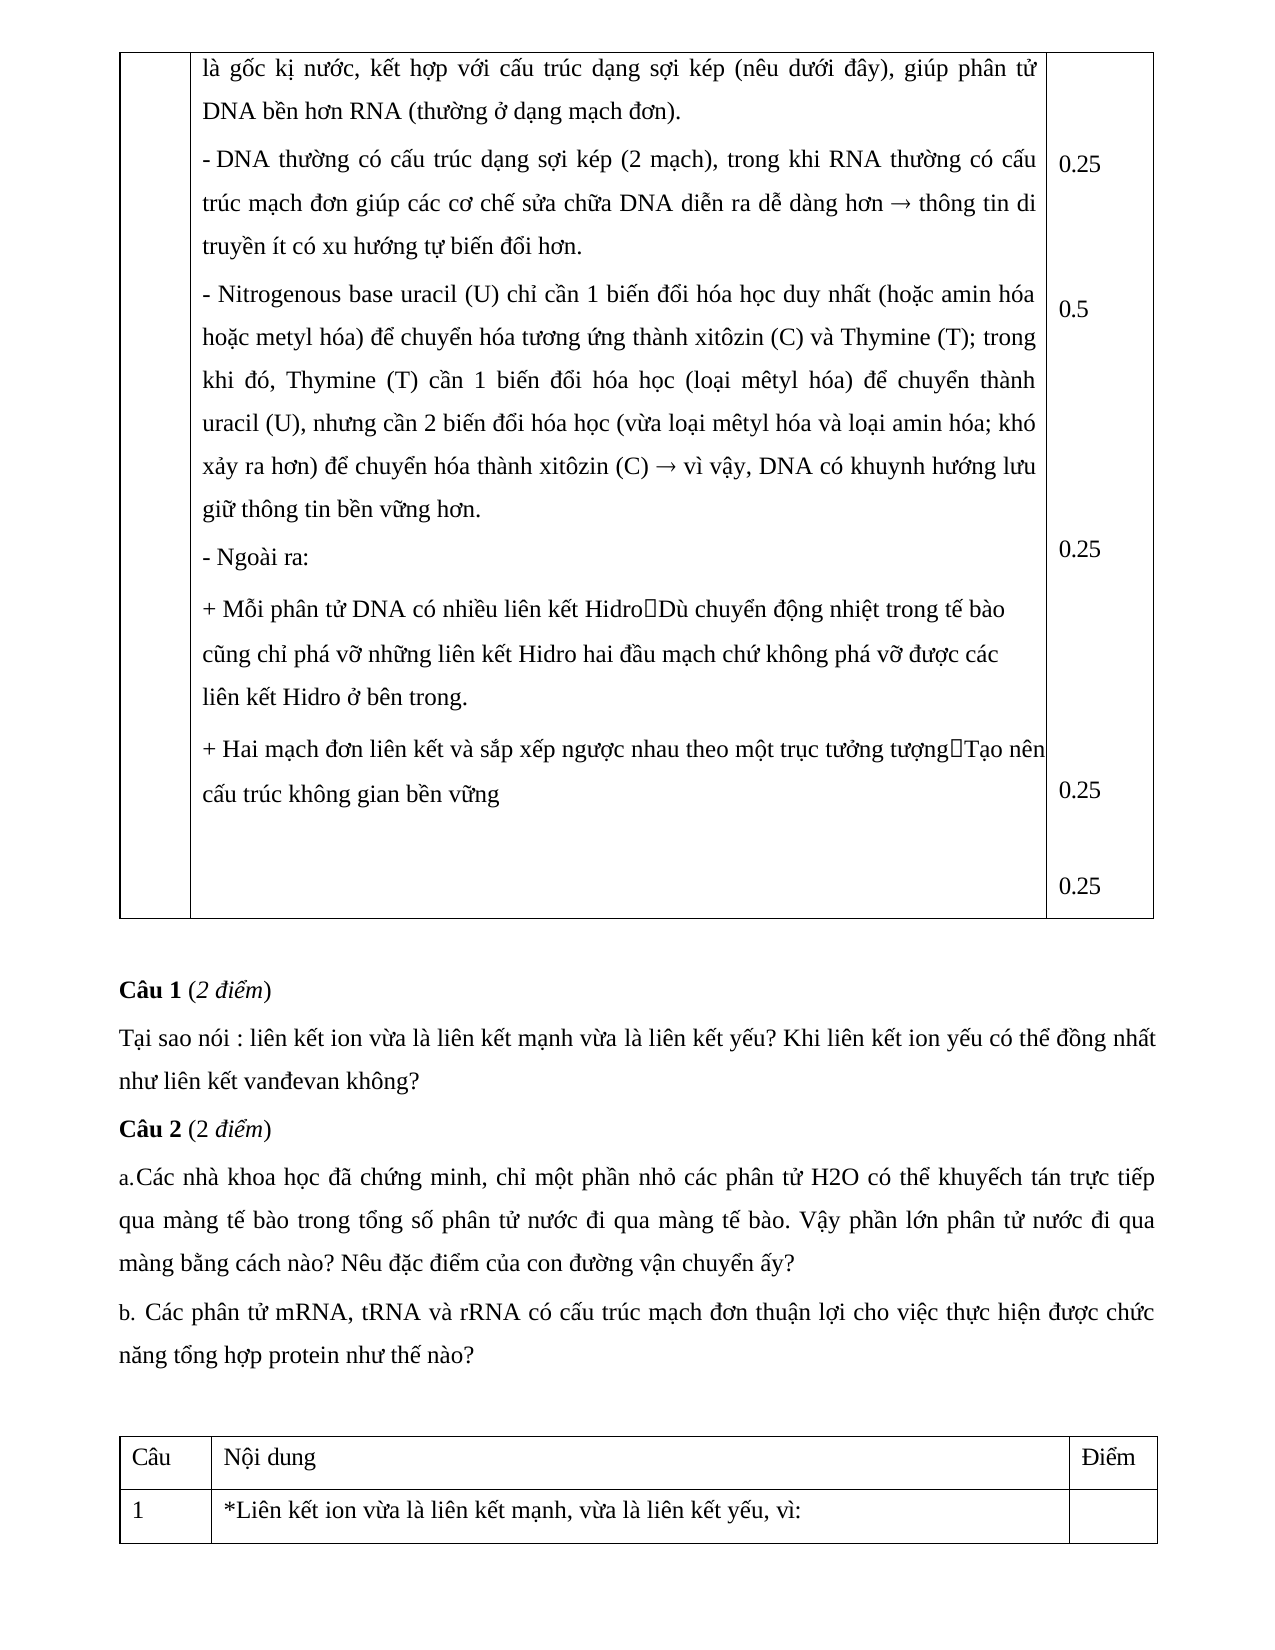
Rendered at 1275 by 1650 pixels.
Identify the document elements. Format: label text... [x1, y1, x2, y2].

table_header là gốc kị nước, kết hợp với cấu trúc dạng sợi kép (nêu dưới đây), giúp phân tử DNA bền hơn RNA (thường ở dạng mạch đơn). DNA thường có cấu trúc dạng sợi kép (2 mạch), trong khi RNA thường có cấu trúc mạch đơn giúp các cơ chế sửa chữa DNA diễn ra dễ dàng hơn  thông tin di truyền ít có xu hướng tự biến đổi hơn. Nitrogenous base uracil (U) chỉ cần 1 biến đổi hóa học duy nhất (hoặc amin hóa hoặc metyl hóa) để chuyển hóa tương ứng thành xitôzin (C) và Thymine (T); trong khi đó, Thymine (T) cần 1 biến đổi hóa học (loại mêtyl hóa) để chuyển thành uracil (U), nhưng cần 2 biến đổi hóa học (vừa loại mêtyl hóa và loại amin hóa; khó xảy ra hơn) để chuyển hóa thành xitôzin (C)  vì vậy, DNA có khuynh hướng lưu giữ thông tin bền vững hơn. Ngoài ra: + Mỗi phân tử DNA có nhiều liên kết HidroDù chuyển động nhiệt trong tế bào cũng chỉ phá vỡ những liên kết Hidro hai đầu mạch chứ không phá vỡ được các liên kết Hidro ở bên trong. + Hai mạch đơn liên kết và sắp xếp ngược nhau theo một trục tưởng tượngTạo nên cấu trúc không gian bền vững [191, 53, 1046, 918]
text Câu 2 (2 điểm) [118, 1114, 1275, 1143]
table_header Câu [121, 1437, 211, 1489]
list Các phân tử mRNA, tRNA và rRNA có cấu trúc mạch đơn thuận lợi cho việc thực hiện được chức năng tổng hợp protein như thế nào? [118, 1297, 1156, 1368]
text Câu 1 (2 điểm) [118, 975, 1275, 1003]
table_header Điểm [1070, 1437, 1157, 1489]
table_cell [1070, 1490, 1157, 1542]
list Các nhà khoa học đã chứng minh, chỉ một phần nhỏ các phân tử H2O có thể khuyếch tán trực tiếp qua màng tế bào trong tổng số phân tử nước đi qua màng tế bào. Vậy phần lớn phân tử nước đi qua màng bằng cách nào? Nêu đặc điểm của con đường vận chuyển ấy? [118, 1162, 1157, 1277]
table_cell 1 [121, 1490, 211, 1542]
table_header Nội dung [212, 1437, 1069, 1489]
table_header 0.25 0.5 0.25 0.25 0.25 [1047, 53, 1153, 918]
table_header [121, 53, 190, 918]
text Tại sao nói : liên kết ion vừa là liên kết mạnh vừa là liên kết yếu? Khi liên kết ion yếu có thể đồng nhất như liên kết vanđevan không? [118, 1023, 1156, 1095]
table_cell *Liên kết ion vừa là liên kết mạnh, vừa là liên kết yếu, vì: [212, 1490, 1069, 1542]
